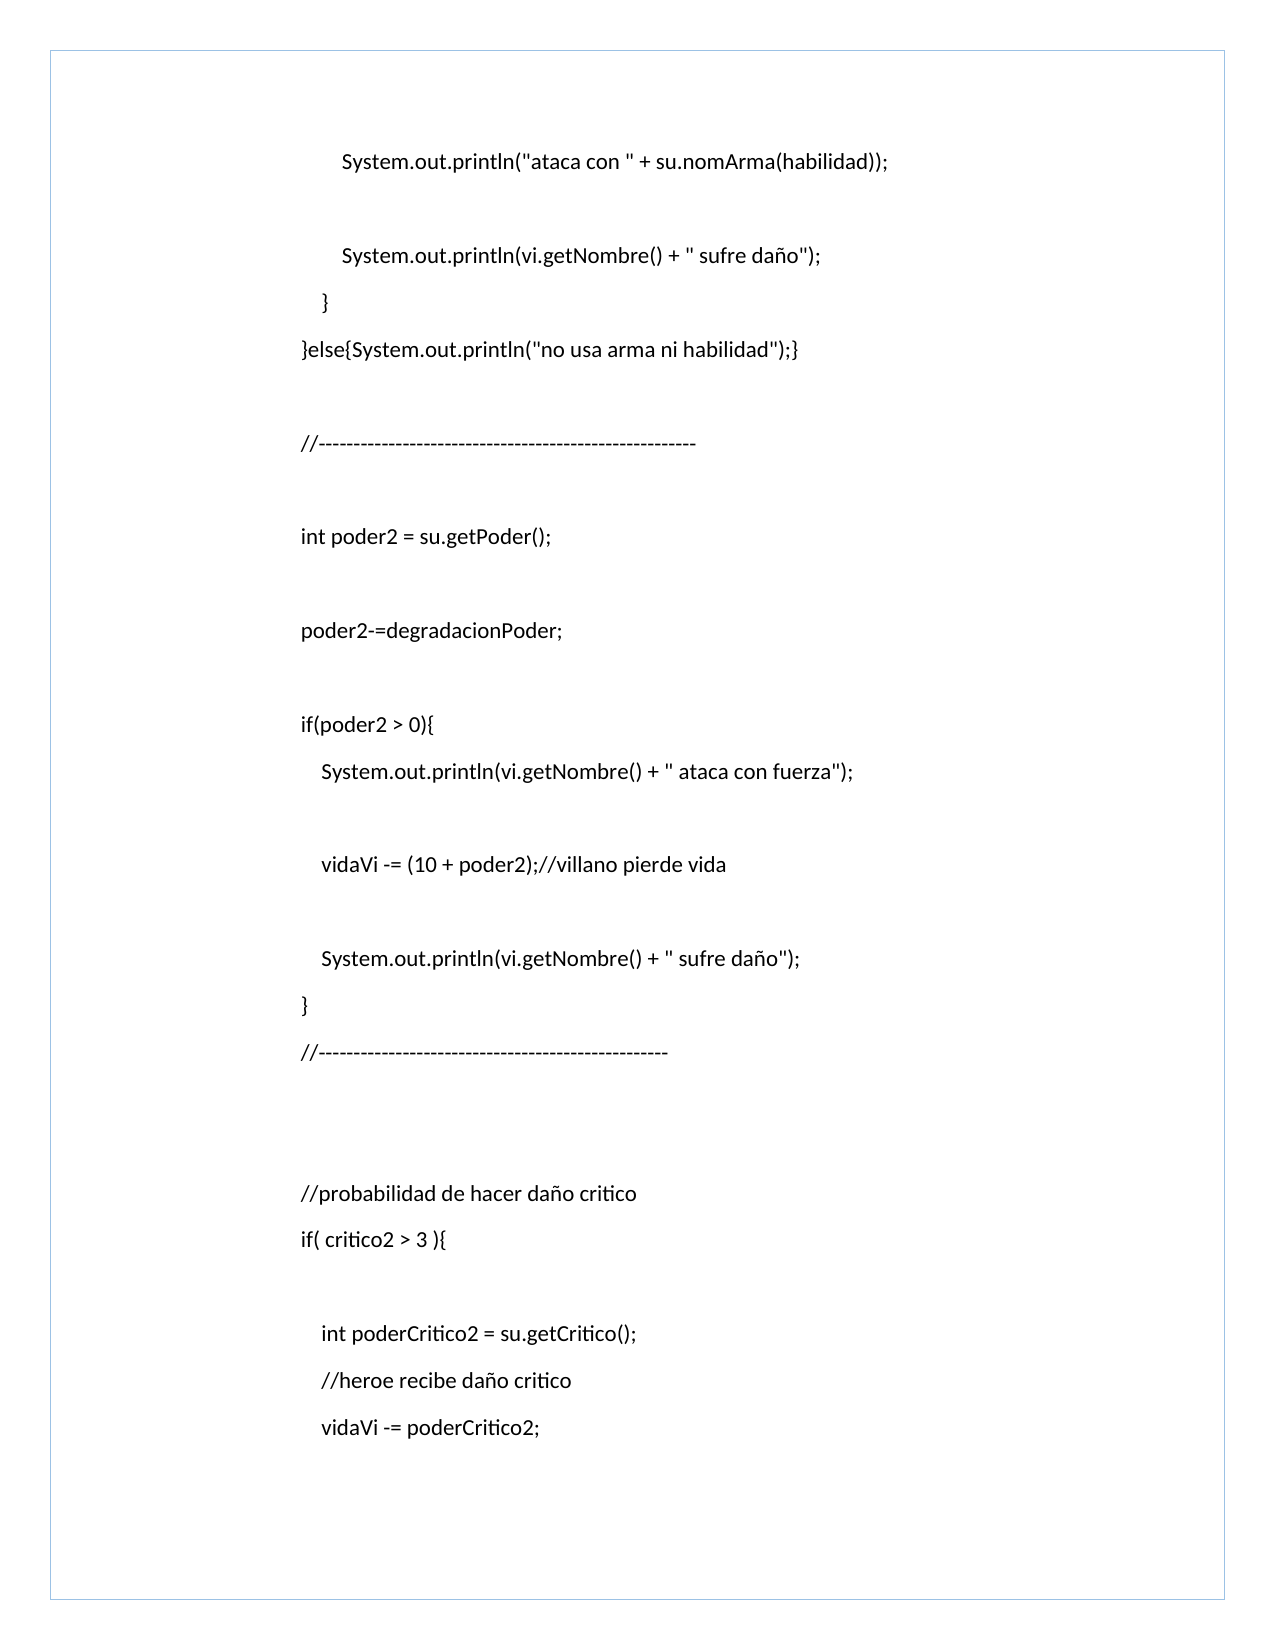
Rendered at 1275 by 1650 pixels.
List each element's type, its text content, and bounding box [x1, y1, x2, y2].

text if( critico2 > 3 ){ [177, 1226, 1098, 1254]
text //probabilidad de hacer daño critico [177, 1179, 1098, 1207]
text vidaVi -= (10 + poder2);//villano pierde vida [177, 851, 1098, 879]
text int poderCritico2 = su.getCritico(); [177, 1319, 1098, 1347]
text } [177, 288, 1098, 316]
text //-------------------------------------------------- [177, 1038, 1098, 1066]
text System.out.println(vi.getNombre() + " ataca con fuerza"); [177, 757, 1098, 785]
text System.out.println(vi.getNombre() + " sufre daño"); [177, 241, 1098, 269]
text int poder2 = su.getPoder(); [177, 522, 1098, 551]
text poder2-=degradacionPoder; [177, 616, 1098, 644]
text vidaVi -= poderCritico2; [177, 1413, 1098, 1441]
text //heroe recibe daño critico [177, 1366, 1098, 1394]
text //------------------------------------------------------ [177, 429, 1098, 457]
text System.out.println(vi.getNombre() + " sufre daño"); [177, 944, 1098, 972]
text } [177, 991, 1098, 1019]
text System.out.println("ataca con " + su.nomArma(habilidad)); [177, 147, 1098, 176]
text }else{System.out.println("no usa arma ni habilidad");} [177, 335, 1098, 363]
text if(poder2 > 0){ [177, 710, 1098, 738]
